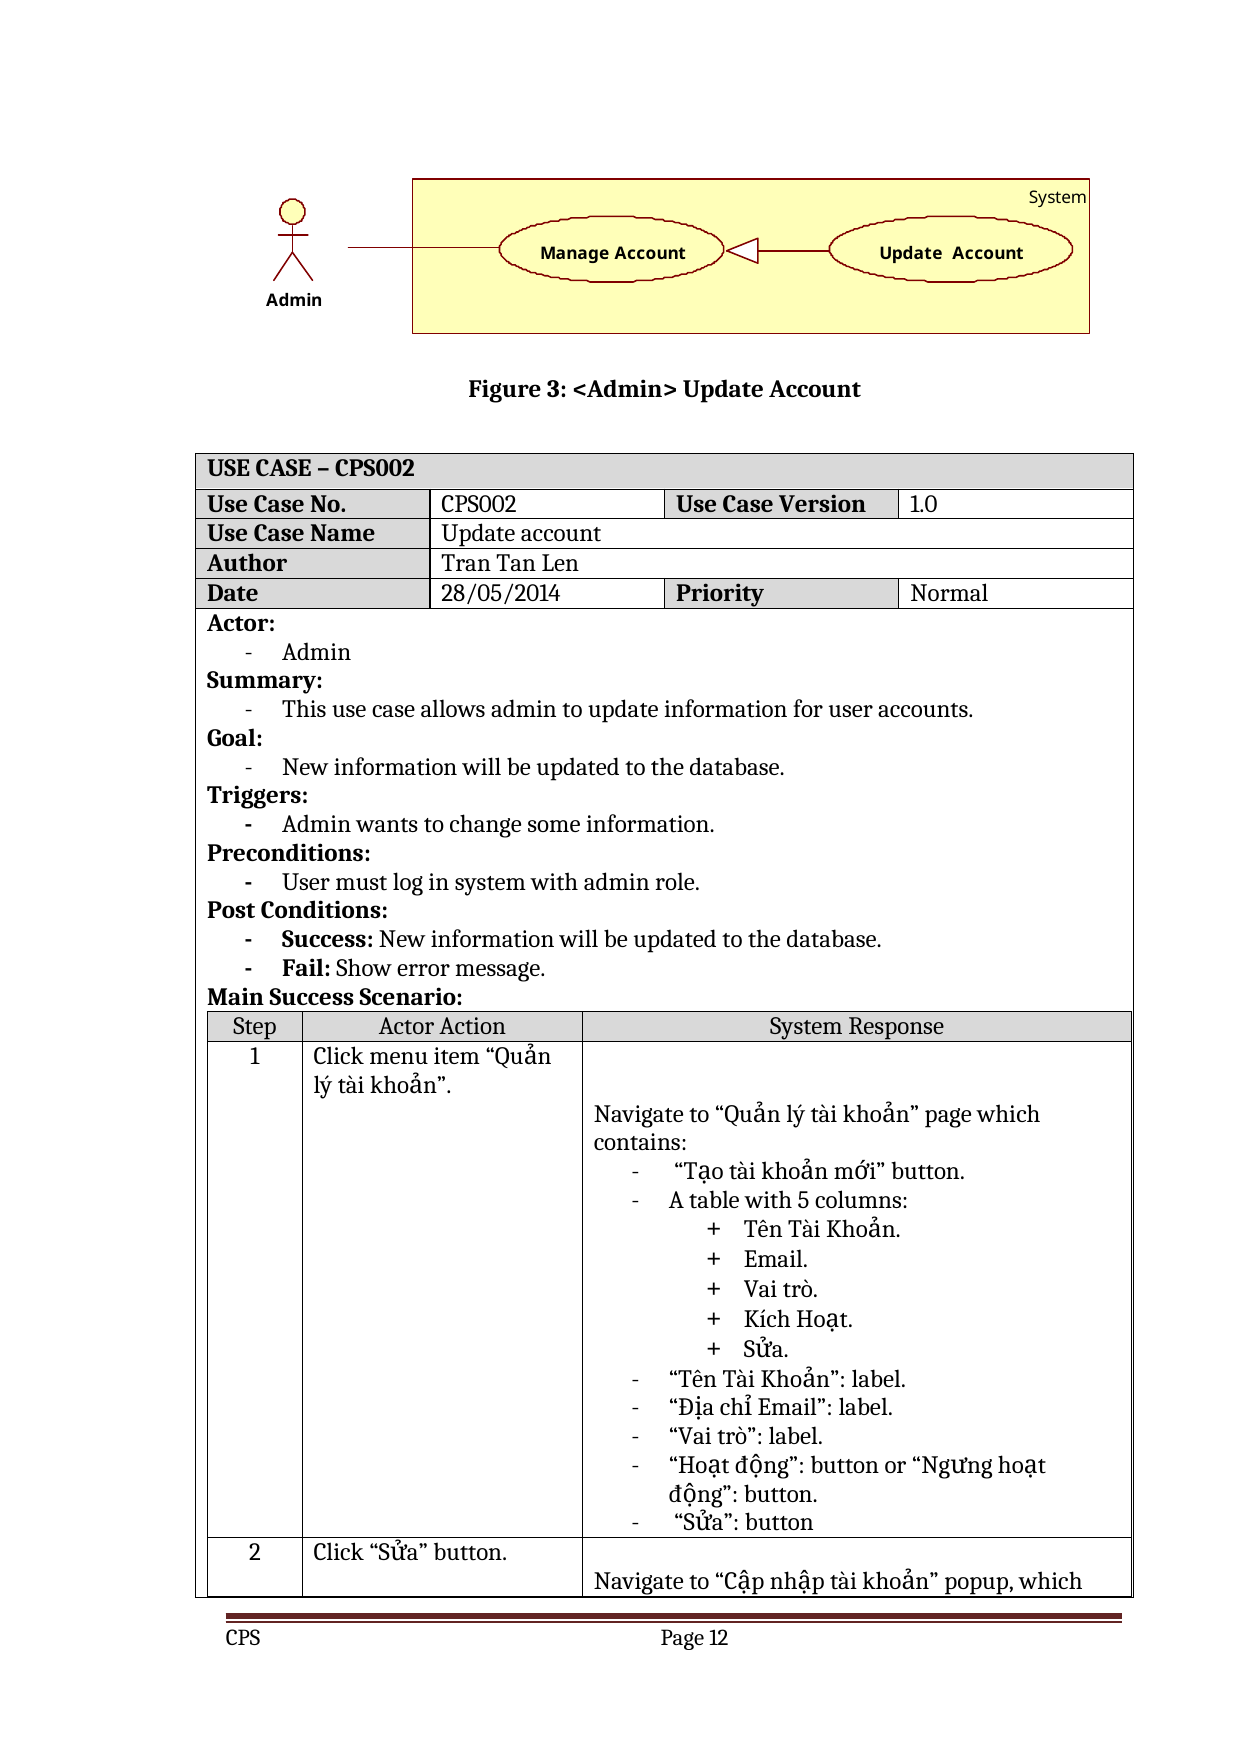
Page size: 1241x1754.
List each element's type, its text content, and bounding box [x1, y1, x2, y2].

table_cell Tran Tan Len [431, 549, 1133, 578]
table_cell Date [196, 579, 429, 608]
table_cell Priority [665, 579, 898, 608]
table_cell CPS002 [431, 490, 664, 518]
table_header USE CASE – CPS002 [196, 454, 1133, 488]
table_cell 28/05/2014 [431, 579, 664, 608]
table_cell Normal [899, 579, 1133, 608]
table_cell Update account [431, 519, 1133, 548]
table_cell Use Case Version [665, 490, 898, 518]
table_cell 1.0 [899, 490, 1133, 518]
table_cell Use Case No. [196, 490, 429, 518]
table_cell Use Case Name [196, 519, 429, 548]
table_cell Author [196, 549, 429, 578]
